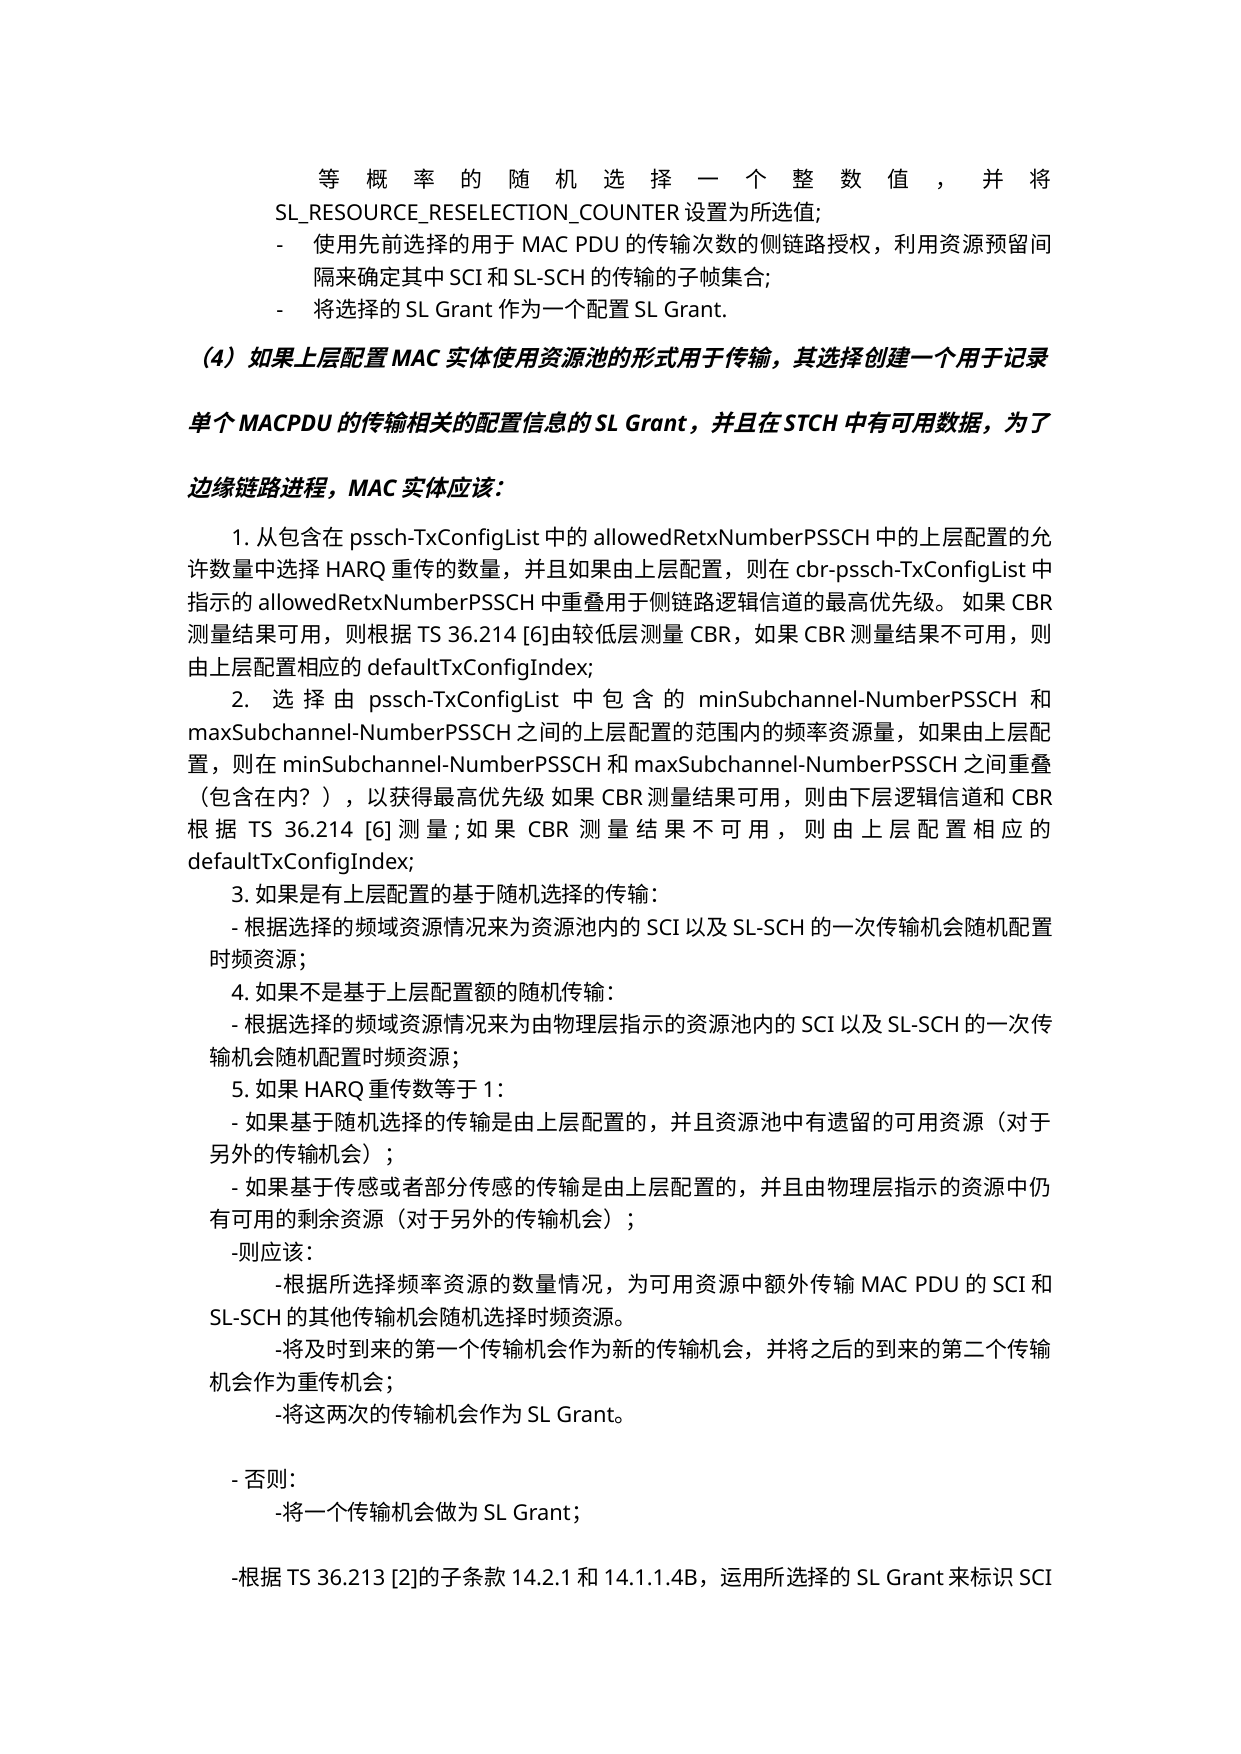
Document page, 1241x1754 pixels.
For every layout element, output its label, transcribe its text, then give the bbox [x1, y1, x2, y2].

text -则应该： [209, 1234, 1053, 1267]
text 4. 如果不是基于上层配置额的随机传输： [209, 974, 1053, 1007]
text -将这两次的传输机会作为SL Grant。 [209, 1397, 1053, 1429]
text 2. 选择由pssch-TxConfigList中包含的minSubchannel-NumberPSSCH和maxSubchannel-NumberPSSCH之间的上层配置的范围内的频率资源量，如果由上层配置，则在minSubchannel-NumberPSSCH和maxSubchannel-NumberPSSCH之间重叠（包含在内？），以获得最高优先级 如果CBR测量结果可用，则由下层逻辑信道和CBR根据TS 36.214 [6]测量;如果CBR测量结果不可用，则由上层配置相应的defaultTxConfigIndex; [187, 682, 1053, 877]
list 将选择的SL Grant 作为一个配置SL Grant. [276, 292, 1053, 324]
text 等概率的随机选择一个整数值，并将SL_RESOURCE_RESELECTION_COUNTER设置为所选值; [275, 162, 1053, 227]
list 使用先前选择的用于MAC PDU的传输次数的侧链路授权，利用资源预留间隔来确定其中SCI和SL-SCH的传输的子帧集合; [276, 227, 1053, 292]
text （4）如果上层配置MAC实体使用资源池的形式用于传输，其选择创建一个用于记录单个MACPDU的传输相关的配置信息的SL Grant，并且在STCH中有可用数据，为了边缘链路进程，MAC实体应该： [187, 324, 1053, 519]
text - 如果基于传感或者部分传感的传输是由上层配置的，并且由物理层指示的资源中仍有可用的剩余资源（对于另外的传输机会）； [209, 1169, 1053, 1234]
text -将及时到来的第一个传输机会作为新的传输机会，并将之后的到来的第二个传输机会作为重传机会； [209, 1332, 1053, 1397]
text -根据所选择频率资源的数量情况，为可用资源中额外传输MAC PDU的SCI和SL-SCH的其他传输机会随机选择时频资源。 [209, 1267, 1053, 1332]
text -根据TS 36.213 [2]的子条款14.2.1和14.1.1.4B，运用所选择的SL Grant来标识SCI和SL-SCH发生的子帧; [187, 1559, 1053, 1592]
text -将一个传输机会做为SL Grant； [209, 1494, 1053, 1527]
text 5. 如果HARQ重传数等于1： [209, 1072, 1053, 1104]
text 1. 从包含在pssch-TxConfigList中的allowedRetxNumberPSSCH中的上层配置的允许数量中选择HARQ重传的数量，并且如果由上层配置，则在cbr-pssch-TxConfigList中指示的allowedRetxNumberPSSCH中重叠用于侧链路逻辑信道的最高优先级。 如果CBR测量结果可用，则根据TS 36.214 [6]由较低层测量CBR，如果CBR测量结果不可用，则由上层配置相应的defaultTxConfigIndex; [187, 519, 1053, 682]
text - 否则： [209, 1462, 1053, 1494]
text 3. 如果是有上层配置的基于随机选择的传输： [187, 877, 1053, 909]
text - 如果基于随机选择的传输是由上层配置的，并且资源池中有遗留的可用资源（对于另外的传输机会）； [209, 1104, 1053, 1169]
text - 根据选择的频域资源情况来为资源池内的SCI以及SL-SCH的一次传输机会随机配置时频资源； [209, 909, 1053, 974]
text - 根据选择的频域资源情况来为由物理层指示的资源池内的SCI以及SL-SCH的一次传输机会随机配置时频资源； [209, 1007, 1053, 1072]
